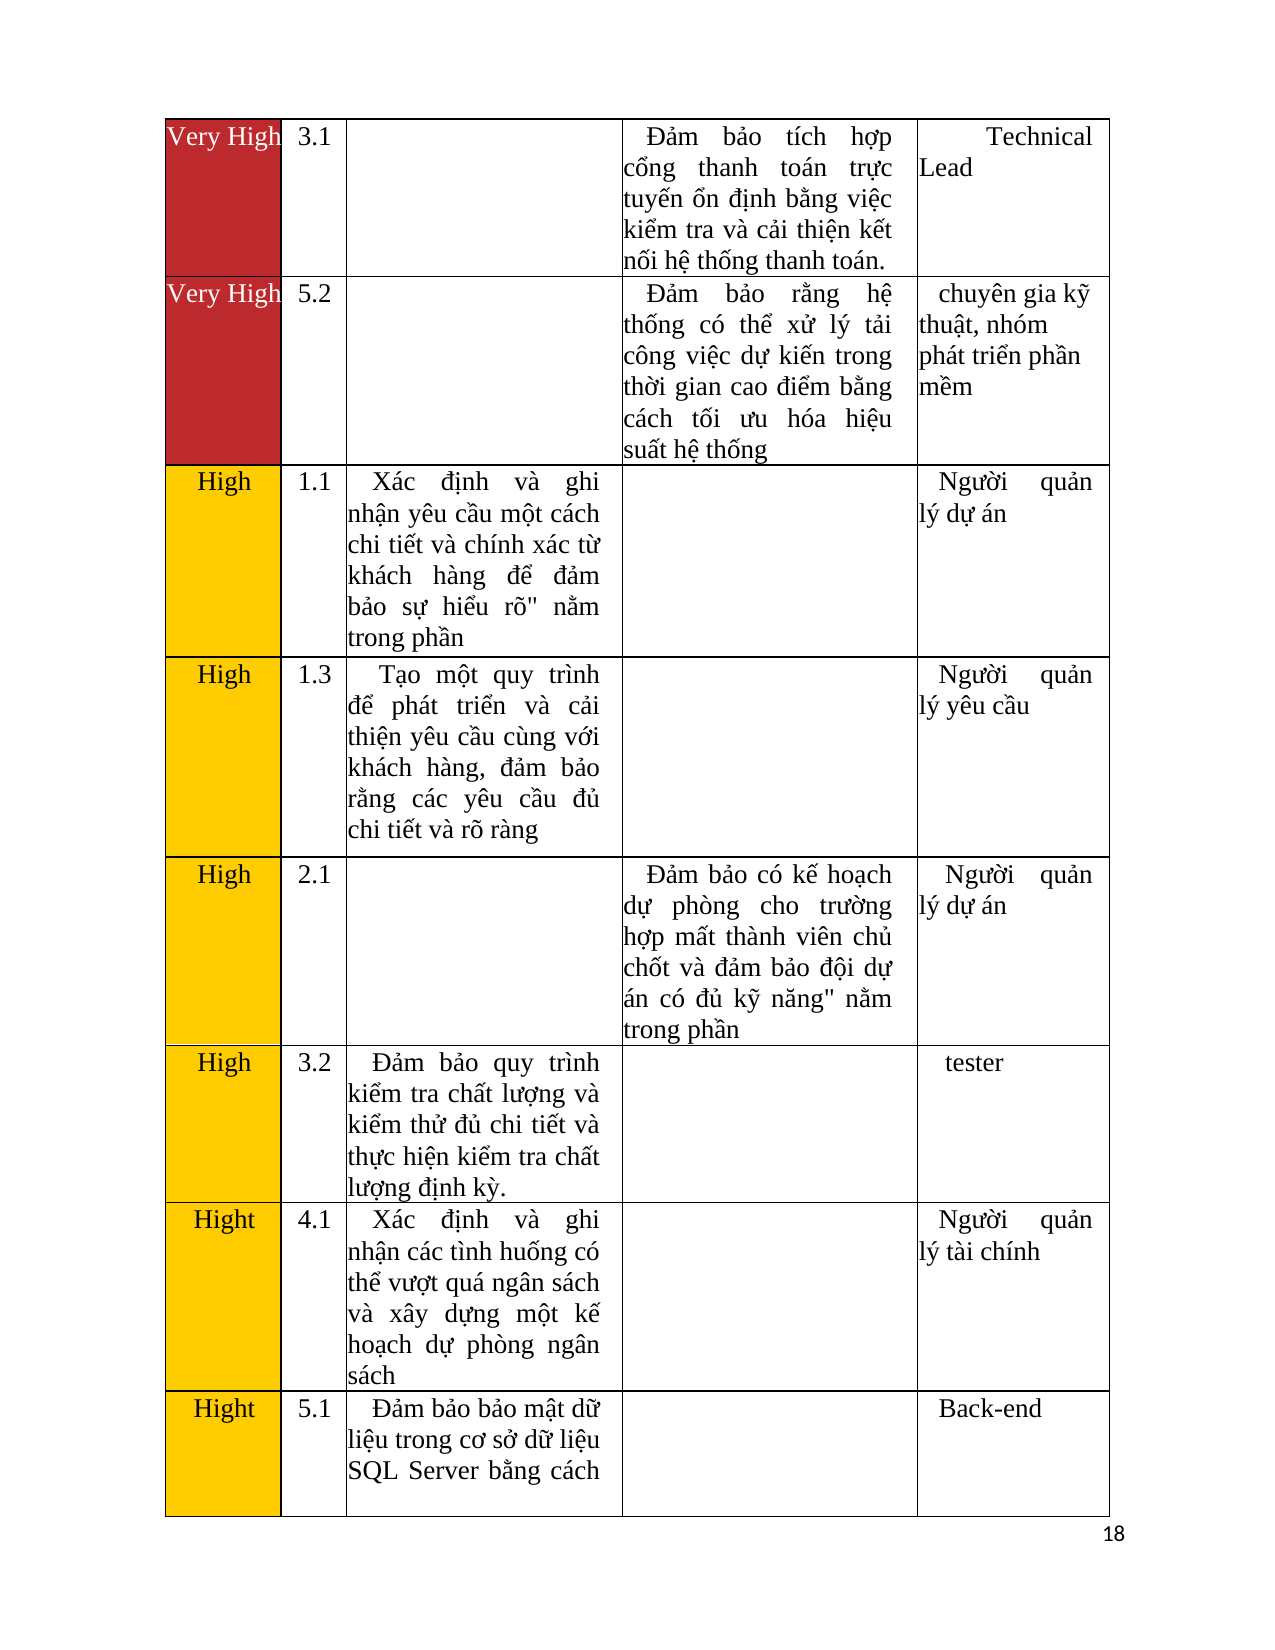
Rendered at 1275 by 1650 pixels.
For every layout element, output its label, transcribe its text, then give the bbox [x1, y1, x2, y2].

table_cell Đảm bảo tích hợp cổng thanh toán trực tuyến ổn định bằng việc kiểm tra và cải thiện kết nối hệ thống thanh toán. [623, 120, 917, 276]
table_cell [623, 1392, 917, 1516]
table_cell tester [918, 1046, 1109, 1202]
table_cell Very High [166, 277, 280, 464]
table_cell Hight [166, 1203, 280, 1390]
table_cell [623, 1203, 917, 1390]
table_cell Xác định và ghi nhận các tình huống có thể vượt quá ngân sách và xây dựng một kế hoạch dự phòng ngân sách [347, 1203, 622, 1390]
table_cell 1.1 [282, 466, 346, 656]
table_cell [623, 466, 917, 656]
table_cell Người quản lý dự án [918, 466, 1109, 656]
table_cell Người quản lý tài chính [918, 1203, 1109, 1390]
table_cell Người quản lý dự án [918, 858, 1109, 1044]
table_cell [347, 120, 622, 276]
table_cell Người quản lý yêu cầu [918, 658, 1109, 856]
table_cell High [166, 466, 280, 656]
table_cell [623, 1046, 917, 1202]
table_cell Đảm bảo quy trình kiểm tra chất lượng và kiểm thử đủ chi tiết và thực hiện kiểm tra chất lượng định kỳ. [347, 1046, 622, 1202]
table_cell High [166, 1046, 280, 1202]
table_cell High [166, 658, 280, 856]
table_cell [347, 1392, 622, 1516]
table_cell Technical Lead [918, 120, 1109, 276]
table_cell High [166, 858, 280, 1044]
table_cell chuyên gia kỹ thuật, nhóm phát triển phần mềm [918, 277, 1109, 464]
table_cell [347, 277, 622, 464]
table_cell 5.1 [282, 1392, 346, 1516]
table_cell Back-end [918, 1392, 1109, 1516]
table_cell 3.1 [282, 120, 346, 276]
table_cell Hight [166, 1392, 280, 1516]
table_cell [623, 658, 917, 856]
table_cell Xác định và ghi nhận yêu cầu một cách chi tiết và chính xác từ khách hàng để đảm bảo sự hiểu rõ" nằm trong phần [347, 466, 622, 656]
table_cell Tạo một quy trình để phát triển và cải thiện yêu cầu cùng với khách hàng, đảm bảo rằng các yêu cầu đủ chi tiết và rõ ràng [347, 658, 622, 856]
table_cell Đảm bảo có kế hoạch dự phòng cho trường hợp mất thành viên chủ chốt và đảm bảo đội dự án có đủ kỹ năng" nằm trong phần [623, 858, 917, 1044]
table_cell 1.3 [282, 658, 346, 856]
table_cell 3.2 [282, 1046, 346, 1202]
table_cell Đảm bảo rằng hệ thống có thể xử lý tải công việc dự kiến trong thời gian cao điểm bằng cách tối ưu hóa hiệu suất hệ thống [623, 277, 917, 464]
table_cell [347, 858, 622, 1044]
table_cell 2.1 [282, 858, 346, 1044]
table_cell 5.2 [282, 277, 346, 464]
table_cell 4.1 [282, 1203, 346, 1390]
table_cell Very High [166, 120, 280, 276]
